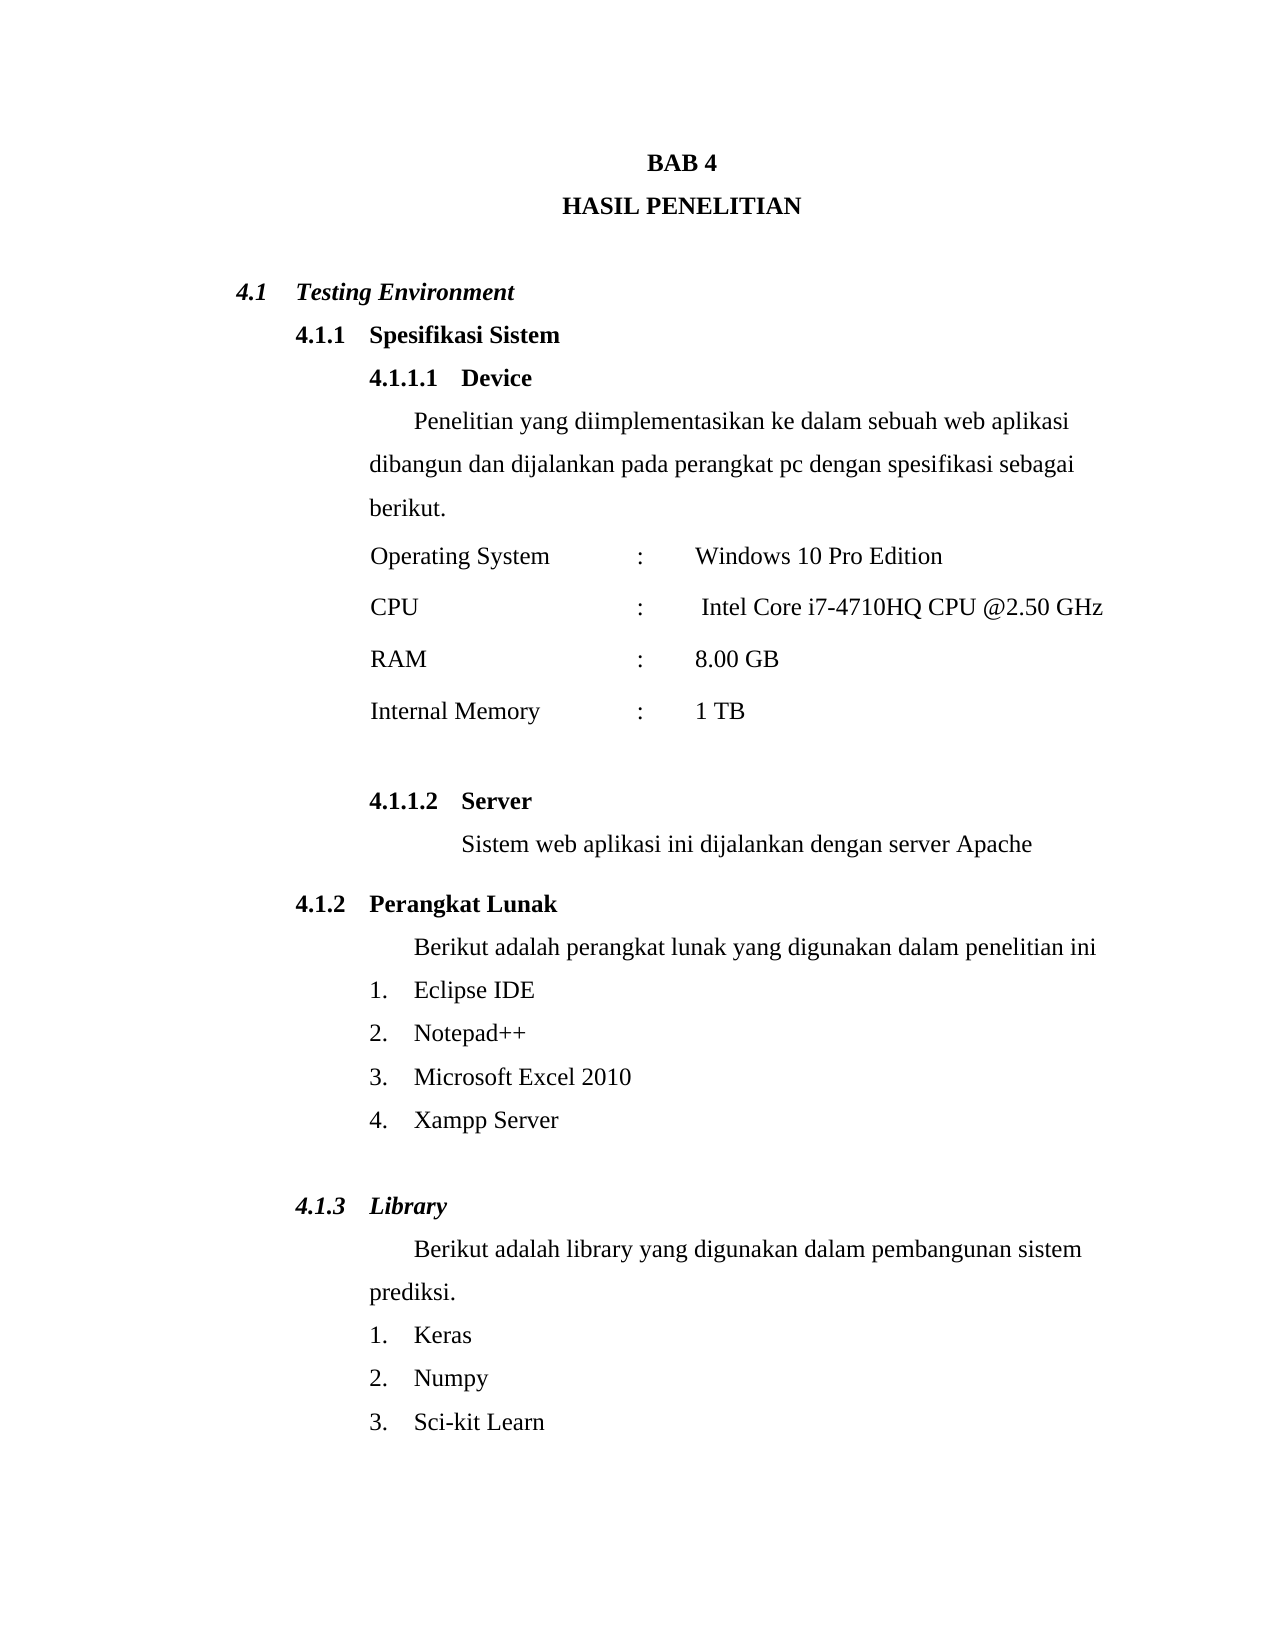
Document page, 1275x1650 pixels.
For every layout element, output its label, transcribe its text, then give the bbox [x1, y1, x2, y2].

subtitle Perangkat Lunak [295, 889, 1127, 918]
subtitle Server [369, 786, 1127, 815]
text HASIL PENELITIAN [236, 191, 1127, 219]
table_cell Intel Core i7-4710HQ CPU @2.50 GHz [684, 588, 1117, 638]
subtitle Library [295, 1191, 1127, 1220]
table_header Windows 10 Pro Edition [684, 536, 1117, 588]
table_cell Internal Memory [359, 691, 625, 743]
list Sci-kit Learn [369, 1407, 1127, 1435]
table_header Operating System [359, 536, 625, 588]
list Xampp Server [369, 1105, 1127, 1133]
list Berikut adalah library yang digunakan dalam pembangunan sistem prediksi. [369, 1234, 1127, 1306]
subtitle Spesifikasi Sistem [295, 320, 1127, 349]
list Microsoft Excel 2010 [369, 1062, 1127, 1090]
table_cell 8.00 GB [684, 639, 1117, 691]
table_cell : [625, 691, 683, 743]
subtitle BAB 4 [236, 148, 1127, 176]
list Numpy [369, 1363, 1127, 1392]
table_header : [625, 536, 683, 588]
table_cell RAM [359, 639, 625, 691]
table_cell 1 TB [684, 691, 1117, 743]
list Notepad++ [369, 1018, 1127, 1047]
subtitle Testing Environment [236, 277, 1127, 306]
table_cell : [625, 639, 683, 691]
subtitle Device [369, 363, 1127, 392]
list Eclipse IDE [369, 975, 1127, 1004]
table_cell : [625, 588, 683, 638]
table_cell CPU [359, 588, 625, 638]
list Penelitian yang diimplementasikan ke dalam sebuah web aplikasi dibangun dan dijalankan pada perangkat pc dengan spesifikasi sebagai berikut. [369, 406, 1127, 521]
list Berikut adalah perangkat lunak yang digunakan dalam penelitian ini [367, 932, 1127, 961]
list Keras [369, 1320, 1127, 1349]
text Sistem web aplikasi ini dijalankan dengan server Apache [413, 829, 1127, 858]
